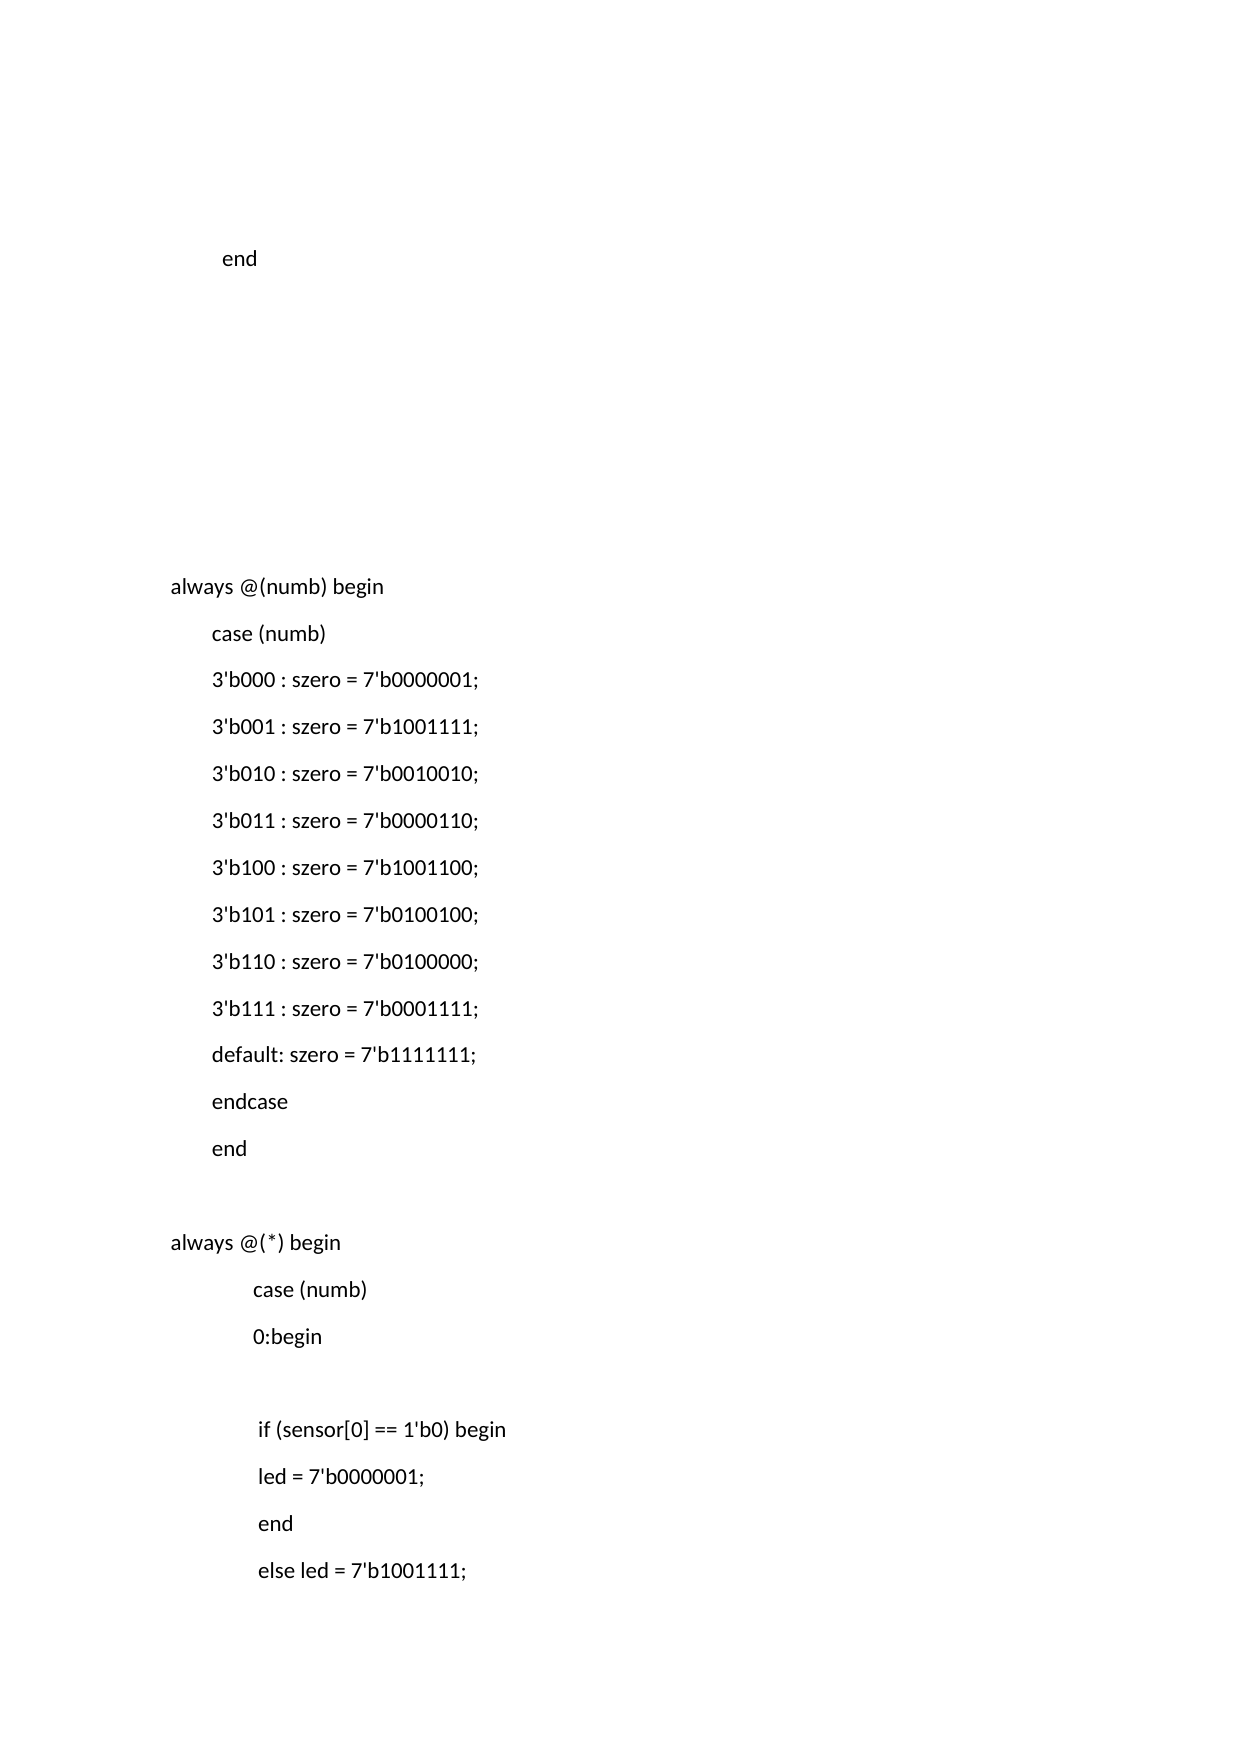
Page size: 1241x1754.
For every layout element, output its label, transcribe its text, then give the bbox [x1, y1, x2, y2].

text end [150, 244, 1090, 272]
text always @(*) begin [150, 1228, 1090, 1256]
text end [150, 1134, 1090, 1162]
text endcase [150, 1087, 1090, 1116]
text 3'b010 : szero = 7'b0010010; [150, 759, 1090, 787]
text 0:begin [150, 1322, 1090, 1350]
text led = 7'b0000001; [150, 1462, 1090, 1491]
text 3'b110 : szero = 7'b0100000; [150, 947, 1090, 975]
text else led = 7'b1001111; [150, 1556, 1090, 1584]
text always @(numb) begin [150, 572, 1090, 600]
text case (numb) [150, 1275, 1090, 1303]
text 3'b001 : szero = 7'b1001111; [150, 712, 1090, 741]
text end [150, 1509, 1090, 1537]
text 3'b000 : szero = 7'b0000001; [150, 666, 1090, 694]
text 3'b101 : szero = 7'b0100100; [150, 900, 1090, 928]
text 3'b100 : szero = 7'b1001100; [150, 853, 1090, 881]
text case (numb) [150, 619, 1090, 647]
text default: szero = 7'b1111111; [150, 1041, 1090, 1069]
text if (sensor[0] == 1'b0) begin [150, 1416, 1090, 1444]
text 3'b111 : szero = 7'b0001111; [150, 994, 1090, 1022]
text 3'b011 : szero = 7'b0000110; [150, 806, 1090, 834]
